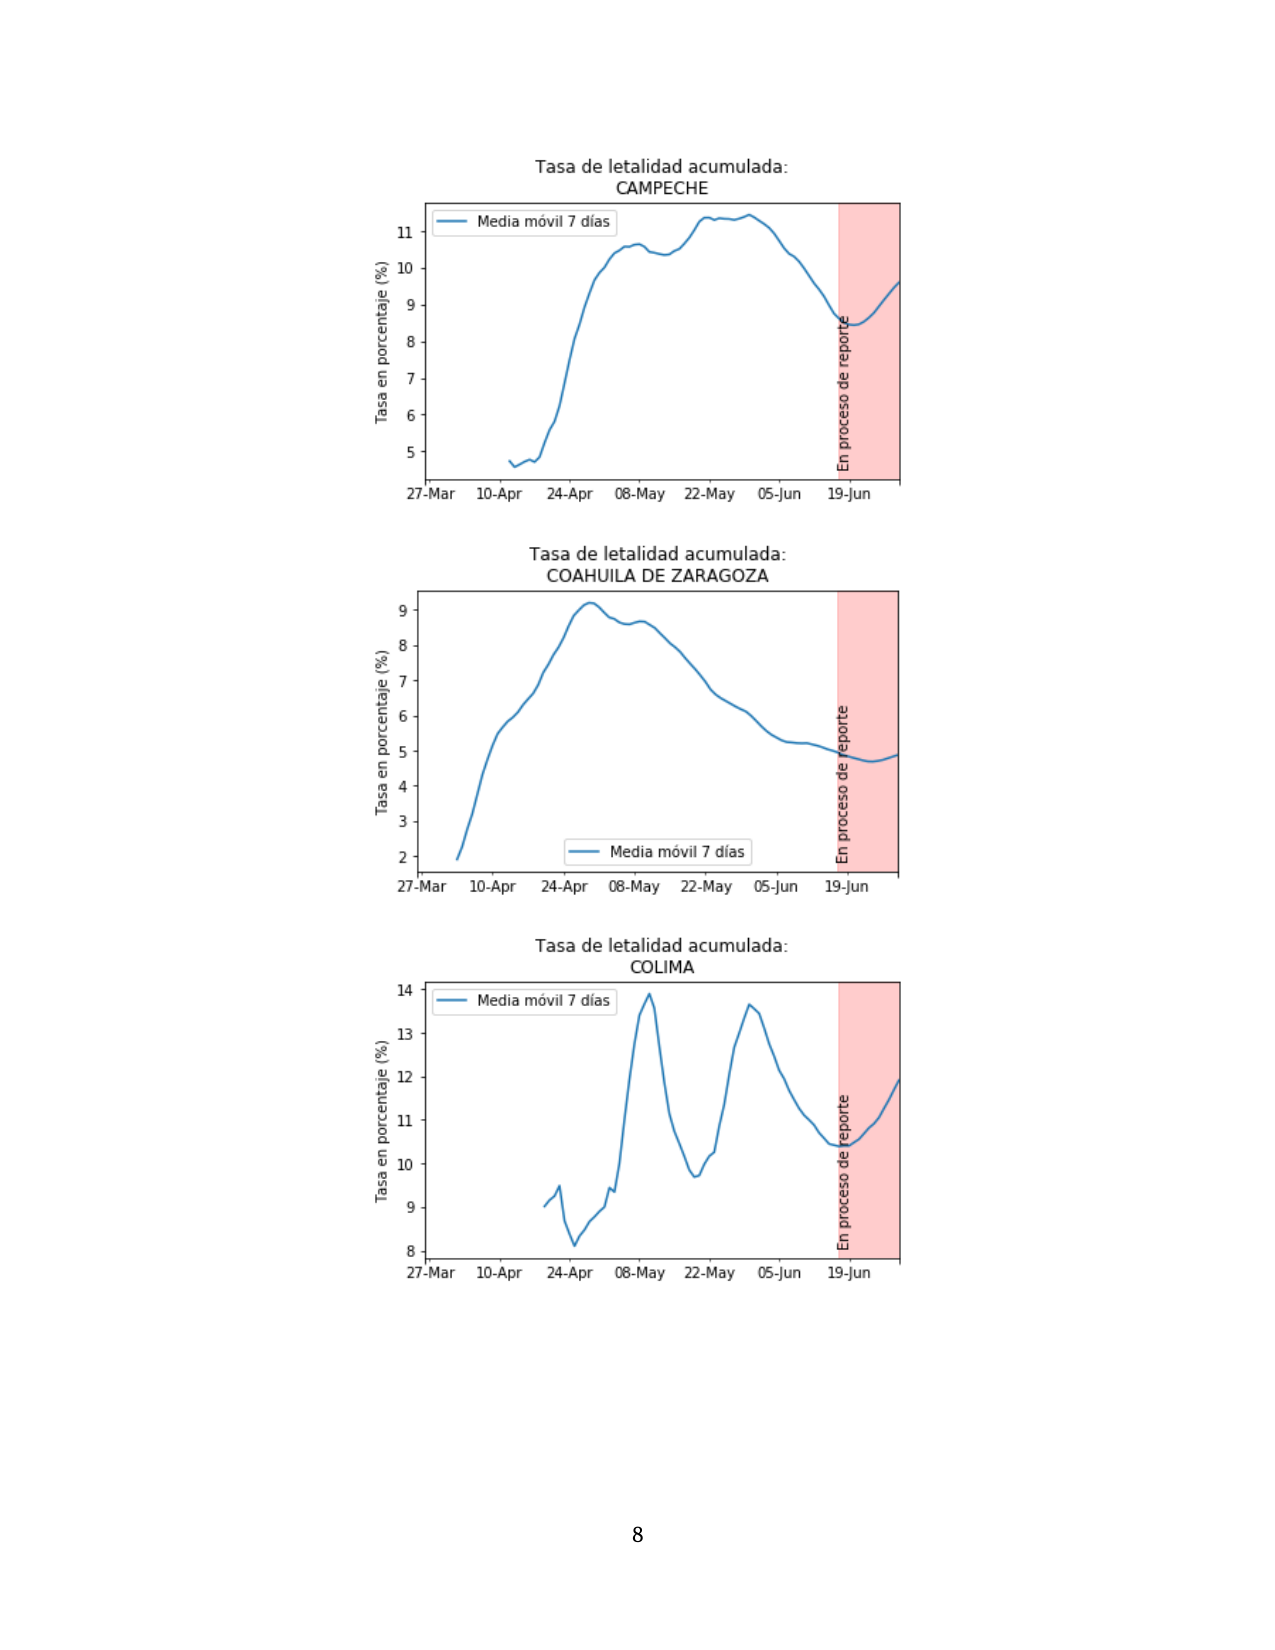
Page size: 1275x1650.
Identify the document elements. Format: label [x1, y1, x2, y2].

picture [367, 150, 908, 512]
picture [367, 536, 908, 905]
picture [367, 928, 908, 1291]
